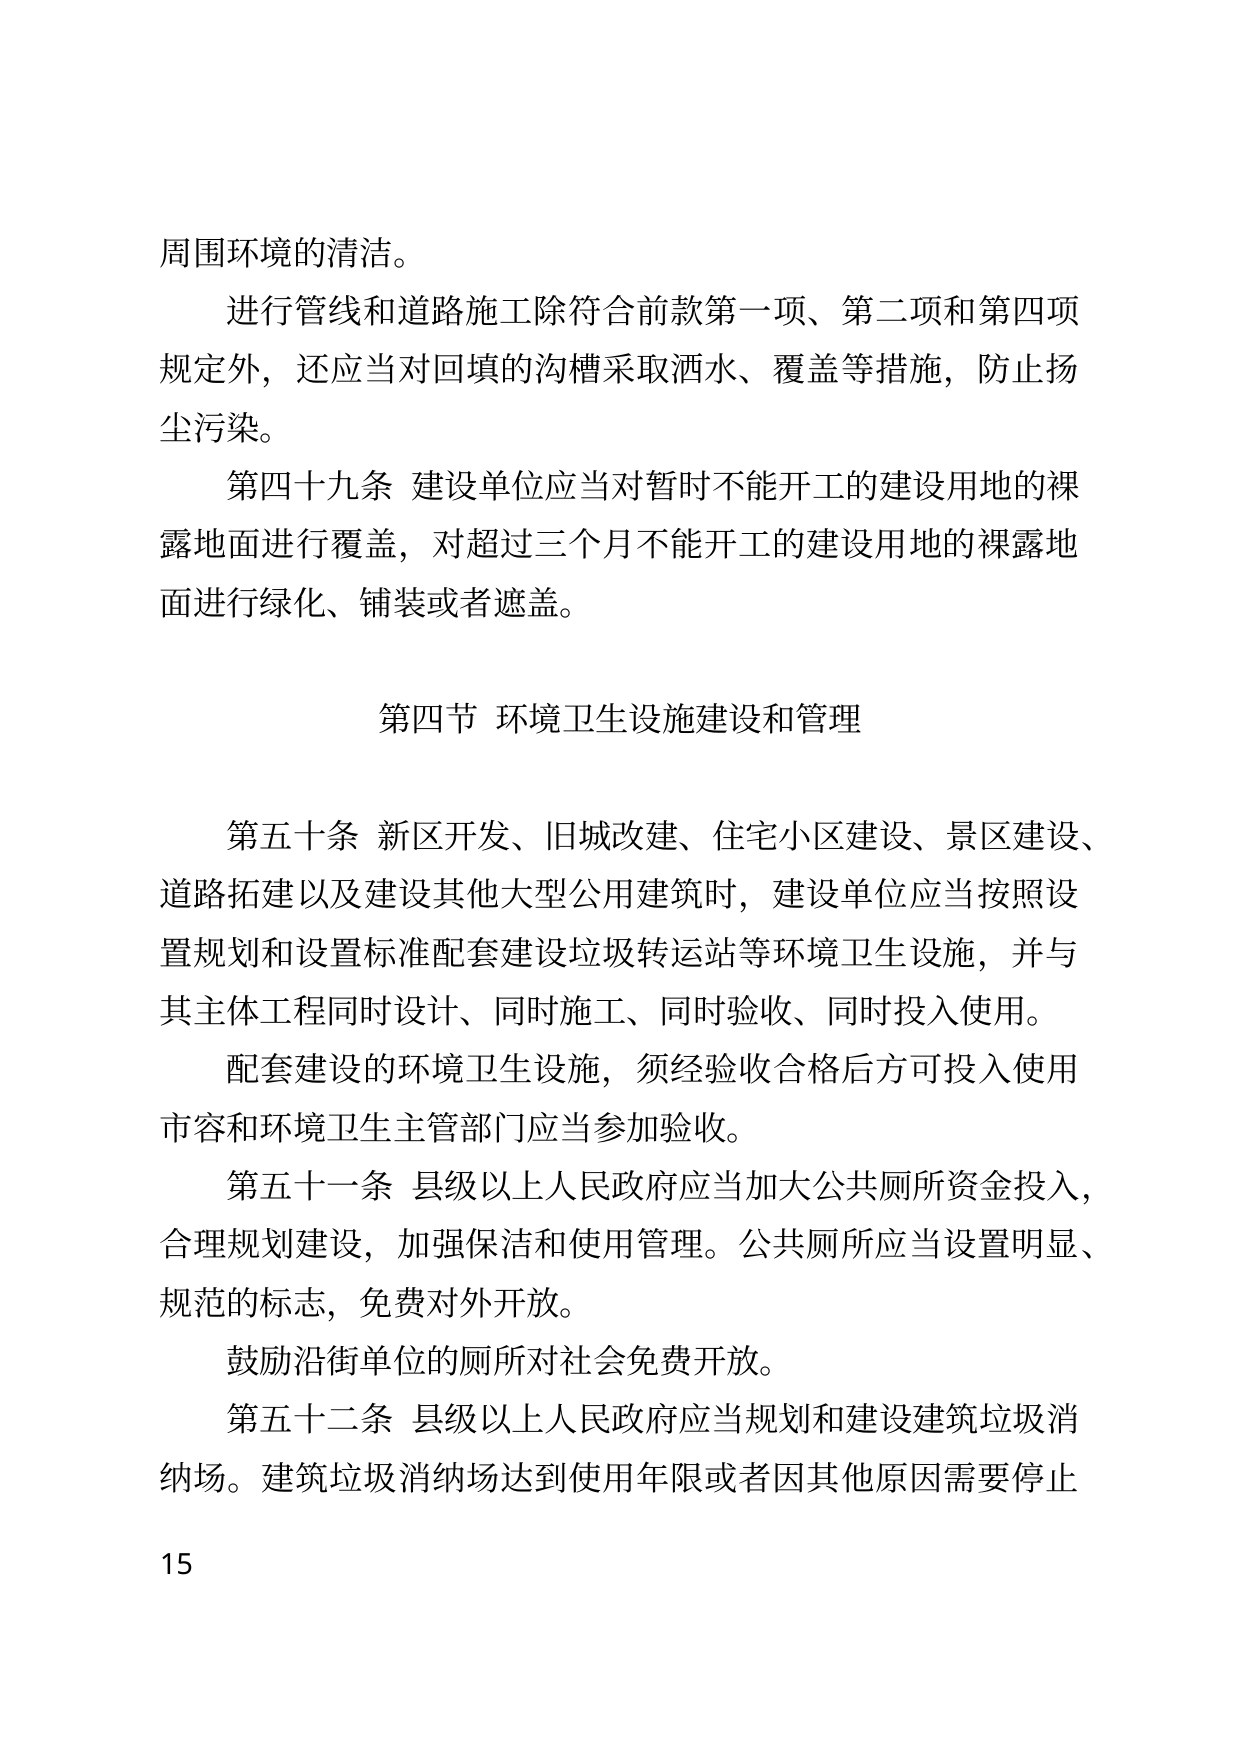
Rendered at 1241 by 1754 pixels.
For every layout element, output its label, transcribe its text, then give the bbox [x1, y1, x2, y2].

text 配套建设的环境卫生设施，须经验收合格后方可投入使用，市容和环境卫生主管部门应当参加验收。 [159, 1035, 1081, 1152]
text 第五十条 新区开发、旧城改建、住宅小区建设、景区建设、道路拓建以及建设其他大型公用建筑时，建设单位应当按照设置规划和设置标准配套建设垃圾转运站等环境卫生设施，并与其主体工程同时设计、同时施工、同时验收、同时投入使用。 [159, 802, 1081, 1035]
text 第五十一条 县级以上人民政府应当加大公共厕所资金投入，合理规划建设，加强保洁和使用管理。公共厕所应当设置明显、规范的标志，免费对外开放。 [159, 1152, 1081, 1327]
list 环境卫生设施建设和管理 [159, 685, 1081, 743]
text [159, 1385, 1081, 1502]
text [159, 218, 1081, 277]
text 进行管线和道路施工除符合前款第一项、第二项和第四项规定外，还应当对回填的沟槽采取洒水、覆盖等措施，防止扬尘污染。 [159, 277, 1081, 452]
text 鼓励沿街单位的厕所对社会免费开放。 [159, 1327, 1081, 1385]
text 第四十九条 建设单位应当对暂时不能开工的建设用地的裸露地面进行覆盖，对超过三个月不能开工的建设用地的裸露地面进行绿化、铺装或者遮盖。 [159, 452, 1081, 627]
